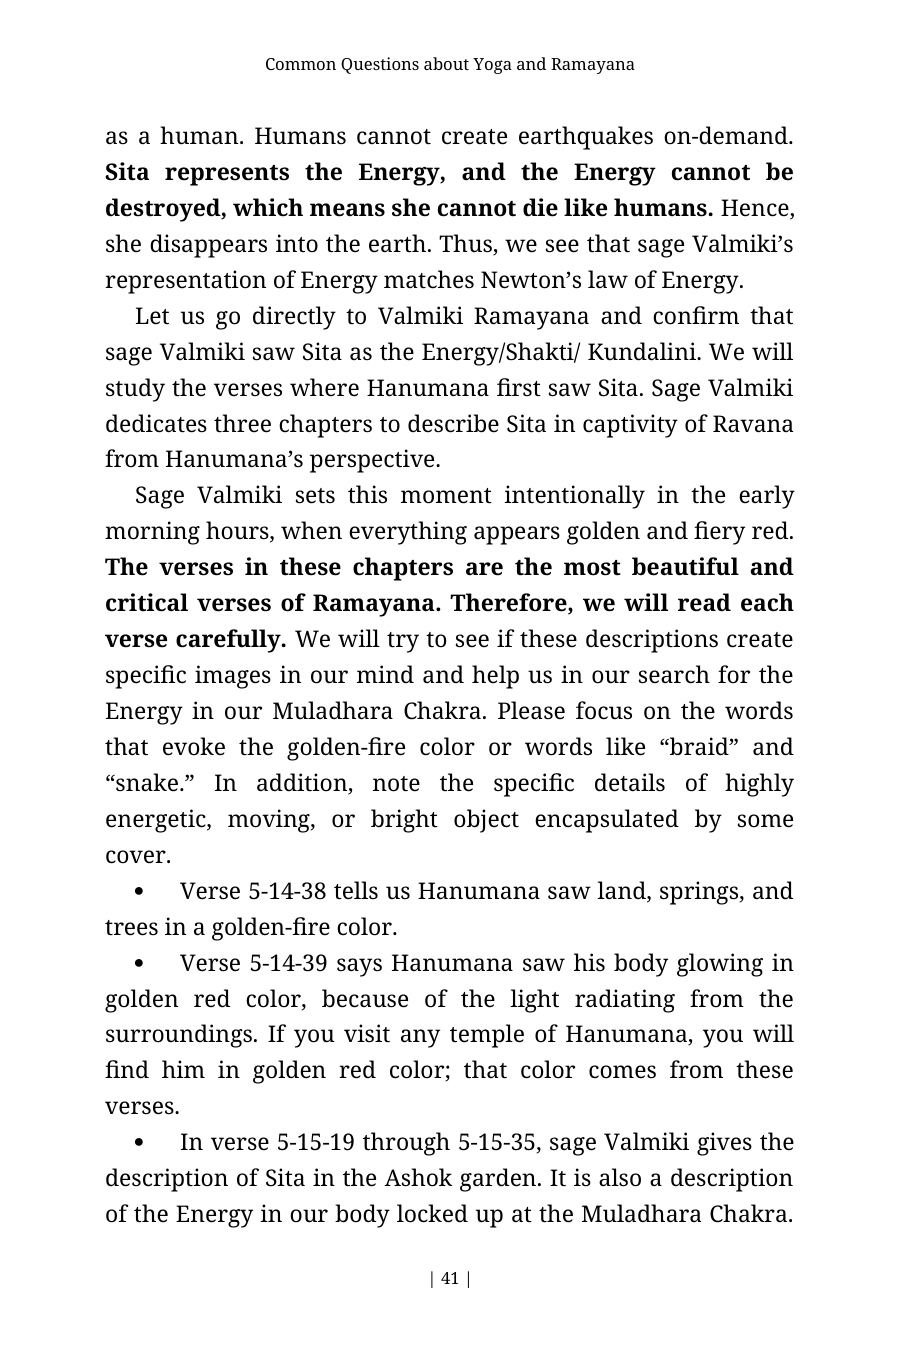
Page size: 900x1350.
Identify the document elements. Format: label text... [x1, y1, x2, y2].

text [105, 120, 795, 295]
text Sage Valmiki sets this moment intentionally in the early morning hours, when everything appears golden and fiery red. The verses in these chapters are the most beautiful and critical verses of Ramayana. Therefore, we will read each verse carefully. We will try to see if these descriptions create specific images in our mind and help us in our search for the Energy in our Muladhara Chakra. Please focus on the words that evoke the golden-fire color or words like “braid” and “snake.” In addition, note the specific details of highly energetic, moving, or bright object encapsulated by some cover. [105, 479, 795, 870]
text Let us go directly to Valmiki Ramayana and confirm that sage Valmiki saw Sita as the Energy/Shakti/ Kundalini. We will study the verses where Hanumana first saw Sita. Sage Valmiki dedicates three chapters to describe Sita in captivity of Ravana from Hanumana’s perspective. [105, 300, 795, 475]
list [105, 1126, 795, 1229]
list Verse 5-14-38 tells us Hanumana saw land, springs, and trees in a golden-fire color. [105, 875, 795, 942]
list Verse 5-14-39 says Hanumana saw his body glowing in golden red color, because of the light radiating from the surroundings. If you visit any temple of Hanumana, you will find him in golden red color; that color comes from these verses. [105, 947, 795, 1122]
